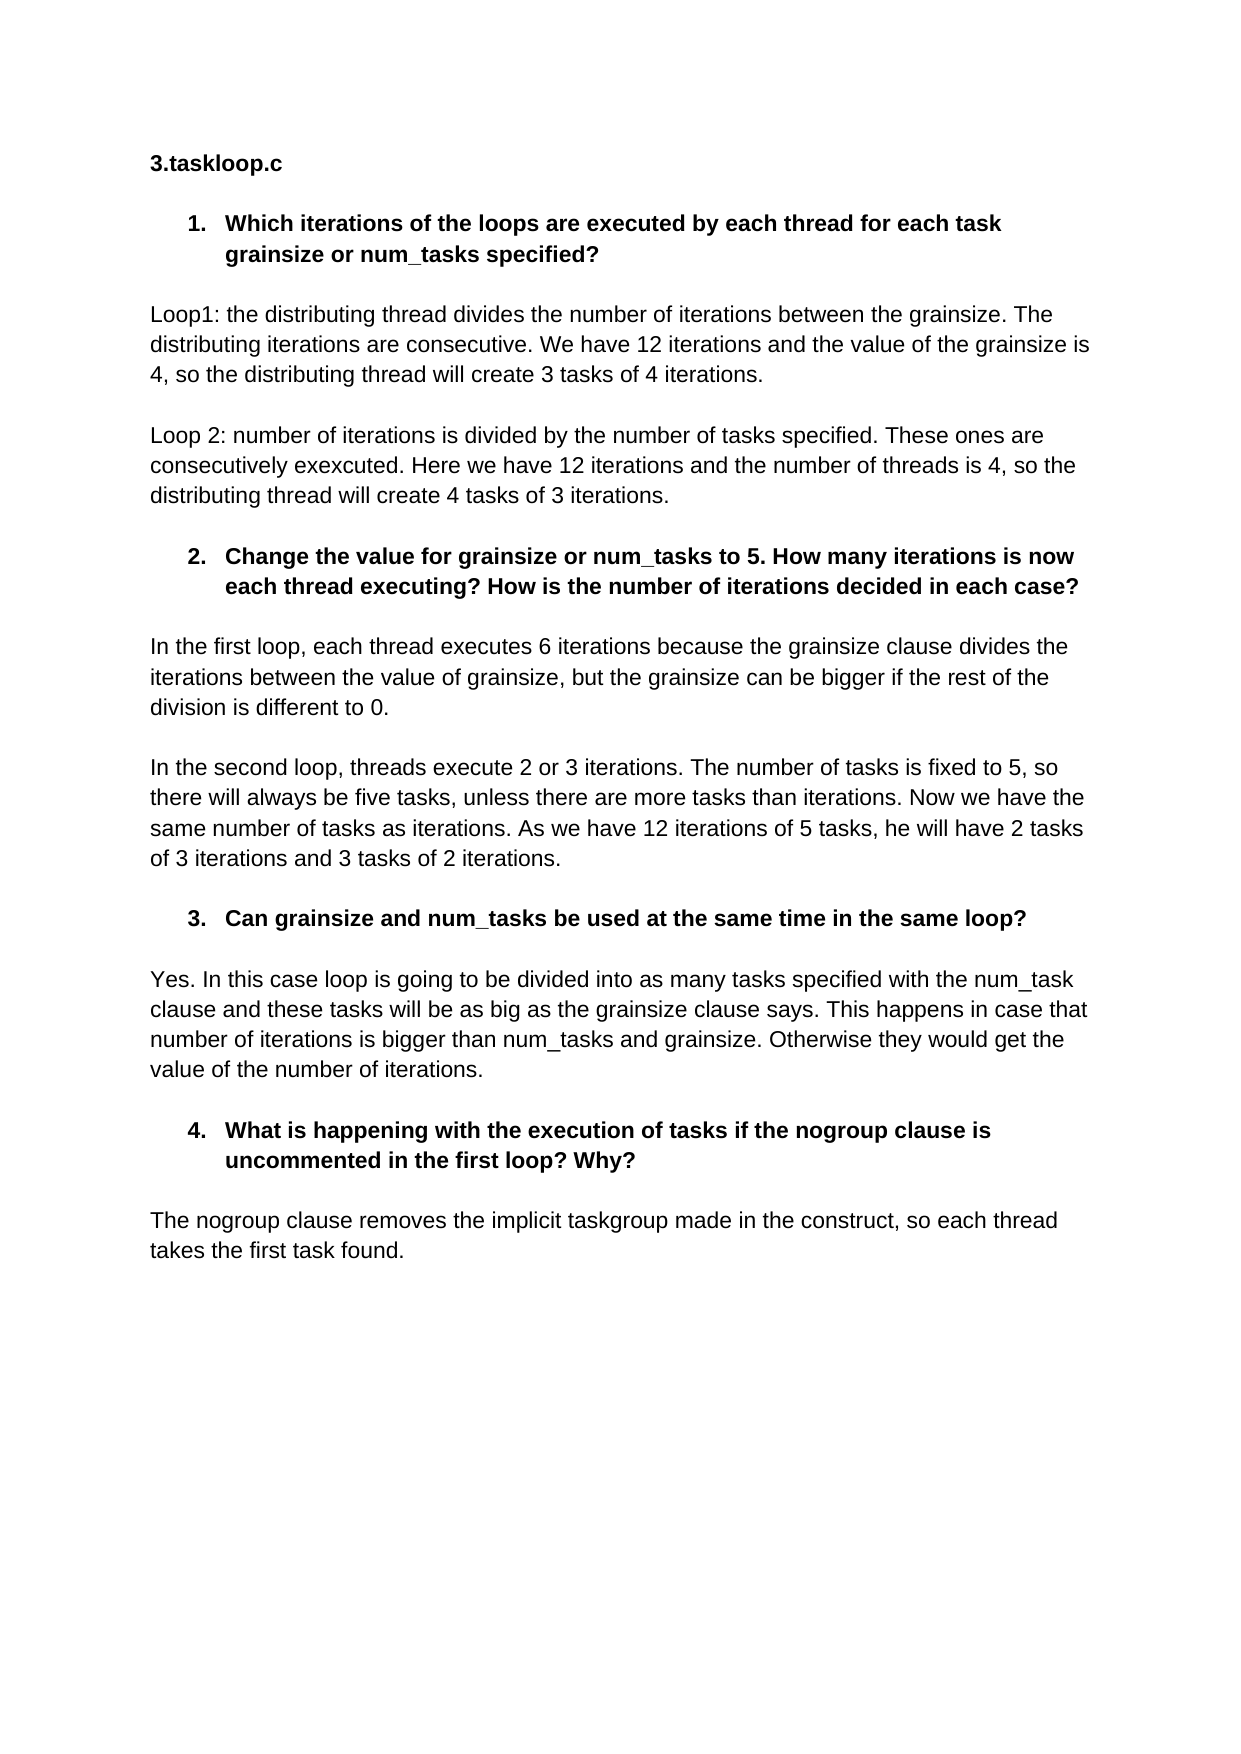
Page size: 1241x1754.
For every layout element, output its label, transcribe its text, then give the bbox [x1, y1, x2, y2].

list Which iterations of the loops are executed by each thread for each task grainsize or num_tasks specified? [187, 210, 1090, 267]
list Can grainsize and num_tasks be used at the same time in the same loop? [187, 905, 1090, 932]
text In the first loop, each thread executes 6 iterations because the grainsize clause divides the iterations between the value of grainsize, but the grainsize can be bigger if the rest of the division is different to 0. [150, 633, 1090, 720]
text The nogroup clause removes the implicit taskgroup made in the construct, so each thread takes the first task found. [150, 1207, 1090, 1264]
list What is happening with the execution of tasks if the nogroup clause is uncommented in the first loop? Why? [187, 1117, 1090, 1173]
text Loop1: the distributing thread divides the number of iterations between the grainsize. The distributing iterations are consecutive. We have 12 iterations and the value of the grainsize is 4, so the distributing thread will create 3 tasks of 4 iterations. [150, 301, 1090, 388]
text Yes. In this case loop is going to be divided into as many tasks specified with the num_task clause and these tasks will be as big as the grainsize clause says. This happens in case that number of iterations is bigger than num_tasks and grainsize. Otherwise they would get the value of the number of iterations. [150, 966, 1090, 1083]
text 3.taskloop.c [150, 150, 1090, 176]
text Loop 2: number of iterations is divided by the number of tasks specified. These ones are consecutively exexcuted. Here we have 12 iterations and the number of threads is 4, so the distributing thread will create 4 tasks of 3 iterations. [150, 422, 1090, 509]
text In the second loop, threads execute 2 or 3 iterations. The number of tasks is fixed to 5, so there will always be five tasks, unless there are more tasks than iterations. Now we have the same number of tasks as iterations. As we have 12 iterations of 5 tasks, he will have 2 tasks of 3 iterations and 3 tasks of 2 iterations. [150, 754, 1090, 871]
list Change the value for grainsize or num_tasks to 5. How many iterations is now each thread executing? How is the number of iterations decided in each case? [187, 543, 1090, 599]
